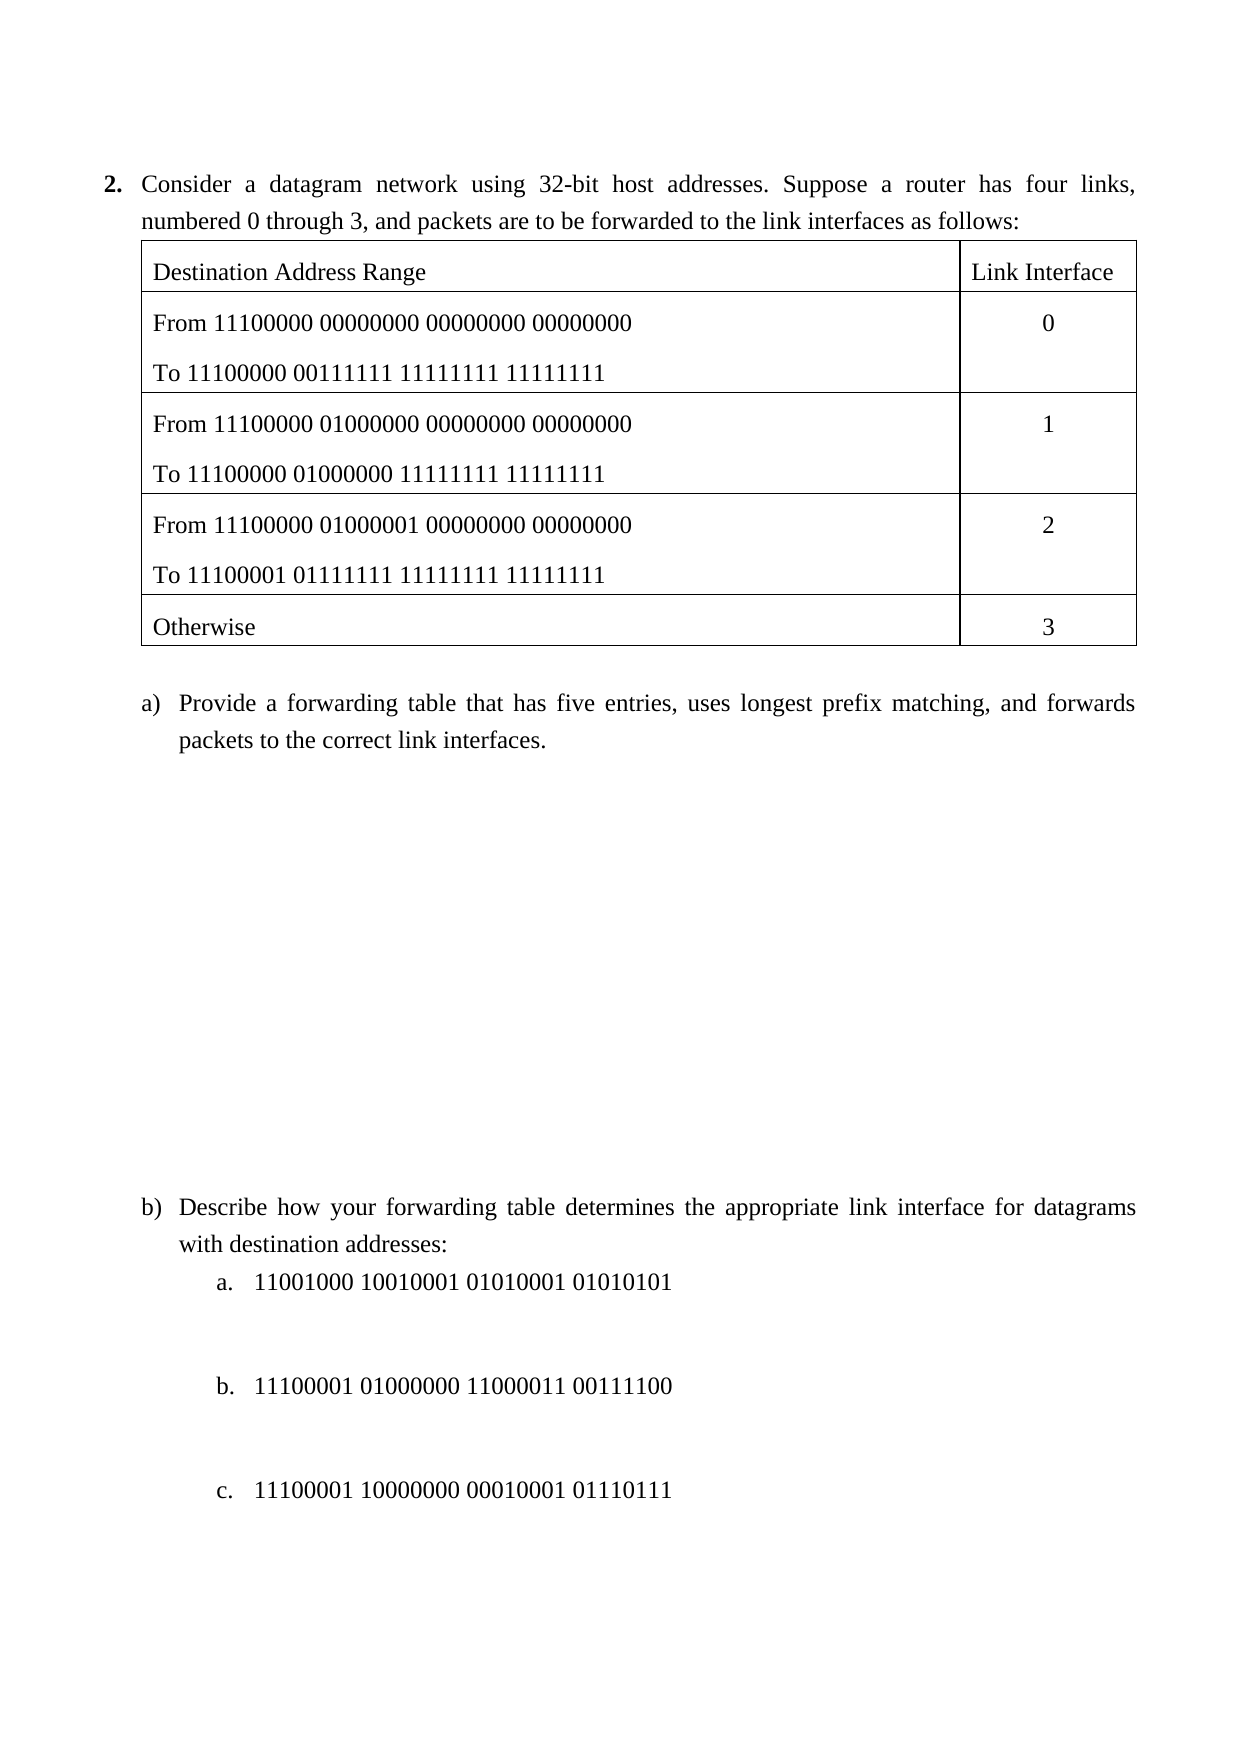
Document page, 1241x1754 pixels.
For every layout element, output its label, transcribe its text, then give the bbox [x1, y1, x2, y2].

list Describe how your forwarding table determines the appropriate link interface for datagrams with destination addresses: [141, 1187, 1137, 1262]
table_header Link Interface [961, 241, 1136, 291]
table_cell 2 [961, 494, 1136, 594]
table_cell 3 [961, 595, 1136, 645]
list 11001000 10010001 01010001 01010101 [216, 1262, 1137, 1300]
table_cell From 11100000 01000001 00000000 00000000 To 11100001 01111111 11111111 11111111 [142, 494, 959, 594]
list Provide a forwarding table that has five entries, uses longest prefix matching, and forwards packets to the correct link interfaces. [141, 683, 1137, 758]
table_cell Otherwise [142, 595, 959, 645]
list 11100001 10000000 00010001 01110111 [216, 1471, 1137, 1508]
table_header Destination Address Range [142, 241, 959, 291]
table_cell 0 [961, 292, 1136, 392]
table_cell From 11100000 01000000 00000000 00000000 To 11100000 01000000 11111111 11111111 [142, 393, 959, 493]
table_cell From 11100000 00000000 00000000 00000000 To 11100000 00111111 11111111 11111111 [142, 292, 959, 392]
table_cell 1 [961, 393, 1136, 493]
list 11100001 01000000 11000011 00111100 [216, 1367, 1137, 1404]
list Consider a datagram network using 32-bit host addresses. Suppose a router has four links, numbered 0 through 3, and packets are to be forwarded to the link interfaces as follows: [103, 164, 1137, 239]
